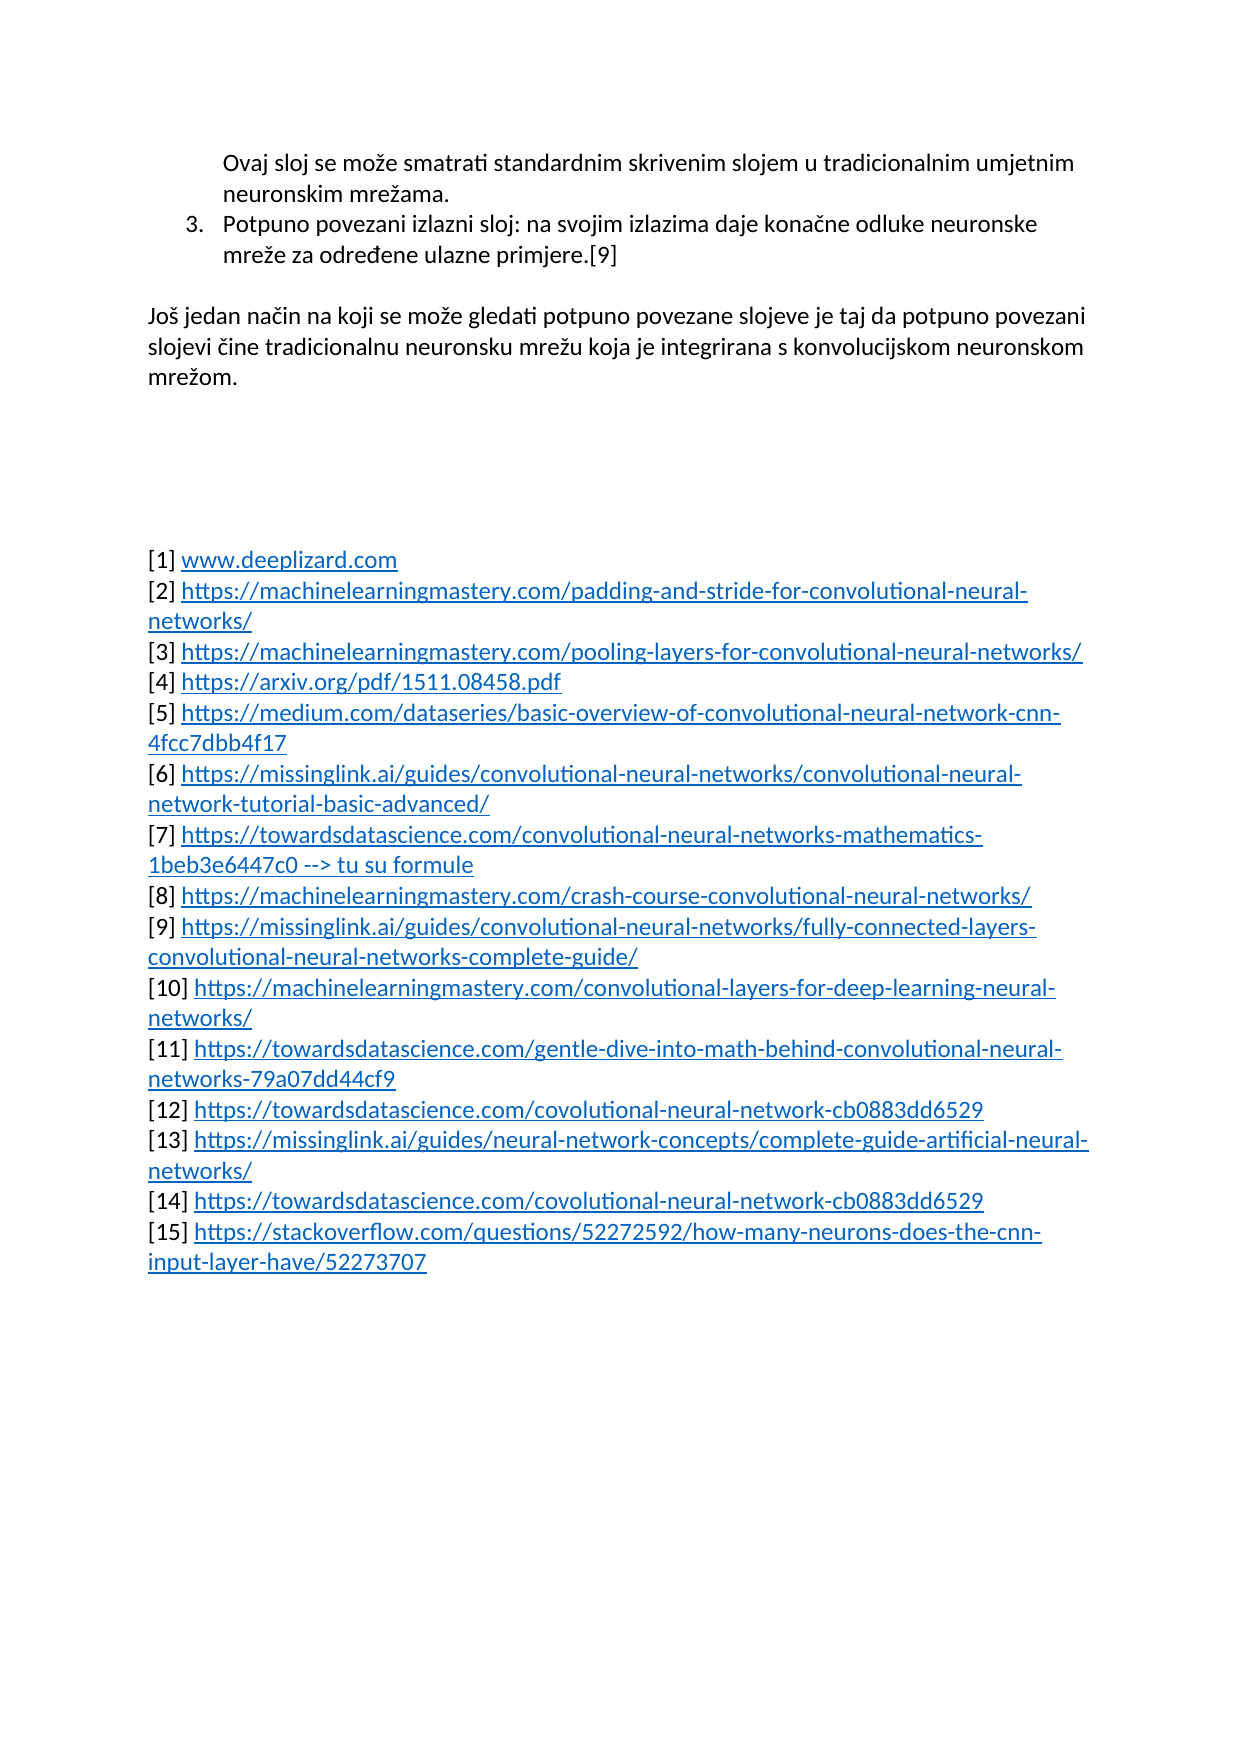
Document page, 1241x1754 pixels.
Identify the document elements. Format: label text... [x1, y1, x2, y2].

text [4] https://arxiv.org/pdf/1511.08458.pdf [148, 666, 1093, 697]
text [9] https://missinglink.ai/guides/convolutional-neural-networks/fully-connected-layers-convolutional-neural-networks-complete-guide/ [148, 911, 1093, 972]
text [12] https://towardsdatascience.com/covolutional-neural-network-cb0883dd6529 [148, 1094, 1093, 1124]
list Potpuno povezani izlazni sloj: na svojim izlazima daje konačne odluke neuronske mreže za određene ulazne primjere.[9] [185, 209, 1093, 270]
text [10] https://machinelearningmastery.com/convolutional-layers-for-deep-learning-neural-networks/ [148, 972, 1093, 1033]
text Još jedan način na koji se može gledati potpuno povezane slojeve je taj da potpuno povezani slojevi čine tradicionalnu neuronsku mrežu koja je integrirana s konvolucijskom neuronskom mrežom. [148, 300, 1093, 392]
text [3] https://machinelearningmastery.com/pooling-layers-for-convolutional-neural-networks/ [148, 636, 1093, 666]
text [5] https://medium.com/dataseries/basic-overview-of-convolutional-neural-network-cnn-4fcc7dbb4f17 [148, 697, 1093, 758]
text [2] https://machinelearningmastery.com/padding-and-stride-for-convolutional-neural-networks/ [148, 575, 1093, 636]
text [13] https://missinglink.ai/guides/neural-network-concepts/complete-guide-artificial-neural-networks/ [148, 1124, 1093, 1185]
text [6] https://missinglink.ai/guides/convolutional-neural-networks/convolutional-neural-network-tutorial-basic-advanced/ [148, 758, 1093, 819]
text [1] www.deeplizard.com [148, 544, 1093, 575]
text [15] https://stackoverflow.com/questions/52272592/how-many-neurons-does-the-cnn-input-layer-have/52273707 [148, 1216, 1093, 1277]
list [185, 148, 1093, 209]
text [14] https://towardsdatascience.com/covolutional-neural-network-cb0883dd6529 [148, 1185, 1093, 1216]
text [7] https://towardsdatascience.com/convolutional-neural-networks-mathematics-1beb3e6447c0 --> tu su formule [148, 819, 1093, 880]
text [8] https://machinelearningmastery.com/crash-course-convolutional-neural-networks/ [148, 880, 1093, 911]
text [11] https://towardsdatascience.com/gentle-dive-into-math-behind-convolutional-neural-networks-79a07dd44cf9 [148, 1033, 1093, 1094]
